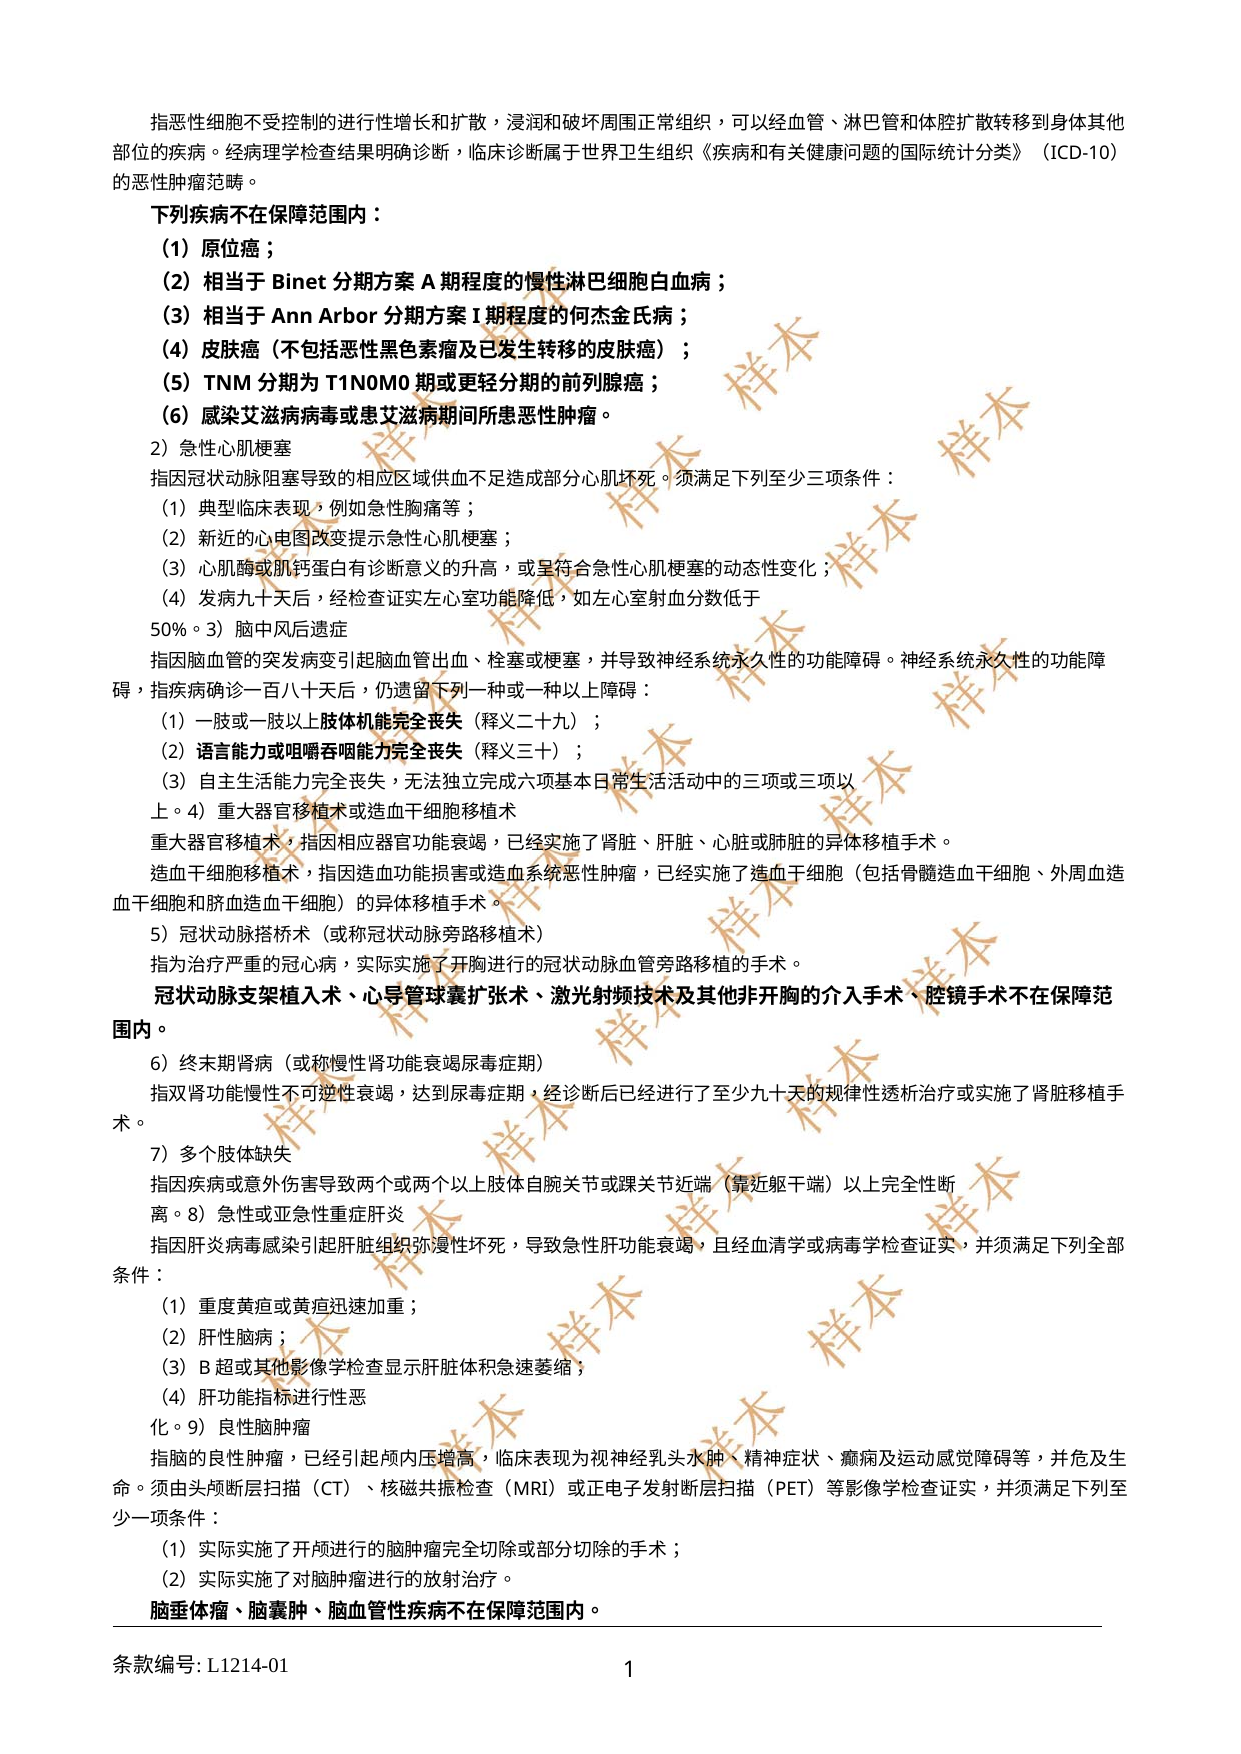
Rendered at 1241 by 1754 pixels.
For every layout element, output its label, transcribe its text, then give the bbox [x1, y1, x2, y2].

text （4）发病九十天后，经检查证实左心室功能降低，如左心室射血分数低于 50%。3）脑中风后遗症 [150, 586, 817, 641]
text （2）肝性脑病； [150, 1324, 1140, 1349]
text 指为治疗严重的冠心病，实际实施了开胸进行的冠状动脉血管旁路移植的手术。 [150, 951, 1140, 977]
text （2）相当于 Binet 分期方案 A 期程度的慢性淋巴细胞白血病； [150, 267, 1140, 296]
picture [112, 702, 1128, 860]
text 重大器官移植术，指因相应器官功能衰竭，已经实施了肾脏、肝脏、心脏或肺脏的异体移植手术。 [150, 830, 1140, 855]
text 指因冠状动脉阻塞导致的相应区域供血不足造成部分心肌坏死。须满足下列至少三项条件： [150, 465, 1140, 491]
picture [112, 1136, 1128, 1445]
text （1）原位癌； [150, 234, 1140, 262]
text （2）实际实施了对脑肿瘤进行的放射治疗。 [150, 1567, 1140, 1592]
text （5）TNM 分期为 T1N0M0 期或更轻分期的前列腺癌； [150, 368, 1140, 397]
text （3）心肌酶或肌钙蛋白有诊断意义的升高，或呈符合急性心肌梗塞的动态性变化； [150, 556, 1140, 581]
text （3）B 超或其他影像学检查显示肝脏体积急速萎缩； [150, 1354, 1140, 1379]
text 7）多个肢体缺失 [150, 1141, 1140, 1167]
picture [112, 1531, 1128, 1576]
text 指双肾功能慢性不可逆性衰竭，达到尿毒症期，经诊断后已经进行了至少九十天的规律性透析治疗或实施了肾脏移植手术。 [112, 1080, 1128, 1136]
text （6）感染艾滋病病毒或患艾滋病期间所患恶性肿瘤。 [150, 402, 1140, 430]
picture [112, 915, 1128, 981]
subtitle 脑垂体瘤、脑囊肿、脑血管性疾病不在保障范围内。 [150, 1597, 1140, 1625]
text （1）实际实施了开颅进行的脑肿瘤完全切除或部分切除的手术； [150, 1537, 1140, 1562]
text 指脑的良性肿瘤，已经引起颅内压增高，临床表现为视神经乳头水肿、精神症状、癫痫及运动感觉障碍等，并危及生命。须由头颅断层扫描（CT）、核磁共振检查（MRI）或正电子发射断层扫描（PET）等影像学检查证实，并须满足下列至少一项条件： [112, 1445, 1129, 1531]
picture [112, 195, 1128, 647]
text 5）冠状动脉搭桥术（或称冠状动脉旁路移植术） [150, 921, 1140, 947]
text （1）重度黄疸或黄疸迅速加重； [150, 1294, 1140, 1319]
subtitle 下列疾病不在保障范围内： [150, 200, 1140, 229]
text 指因脑血管的突发病变引起脑血管出血、栓塞或梗塞，并导致神经系统永久性的功能障碍。神经系统永久性的功能障碍，指疾病确诊一百八十天后，仍遗留下列一种或一种以上障碍： [112, 647, 1129, 702]
text 指因肝炎病毒感染引起肝脏组织弥漫性坏死，导致急性肝功能衰竭，且经血清学或病毒学检查证实，并须满足下列全部条件： [112, 1233, 1125, 1288]
text 造血干细胞移植术，指因造血功能损害或造血系统恶性肿瘤，已经实施了造血干细胞（包括骨髓造血干细胞、外周血造血干细胞和脐血造血干细胞）的异体移植手术。 [112, 860, 1128, 915]
text 6）终末期肾病（或称慢性肾功能衰竭尿毒症期） [150, 1050, 1140, 1075]
text （4）皮肤癌（不包括恶性黑色素瘤及已发生转移的皮肤癌）； [150, 335, 1140, 363]
text （2）新近的心电图改变提示急性心肌梗塞； [150, 526, 1140, 551]
text 指因疾病或意外伤害导致两个或两个以上肢体自腕关节或踝关节近端（靠近躯干端）以上完全性断离。8）急性或亚急性重症肝炎 [150, 1171, 994, 1227]
text 指恶性细胞不受控制的进行性增长和扩散，浸润和破坏周围正常组织，可以经血管、淋巴管和体腔扩散转移到身体其他部位的疾病。经病理学检查结果明确诊断，临床诊断属于世界卫生组织《疾病和有关健康问题的国际统计分类》（ICD-10） 的恶性肿瘤范畴。 [112, 109, 1128, 195]
text （3）自主生活能力完全丧失，无法独立完成六项基本日常生活活动中的三项或三项以上。4）重大器官移植术或造血干细胞移植术 [150, 768, 891, 824]
text （1）一肢或一肢以上肢体机能完全丧失（释义二十九）； [150, 708, 1140, 734]
subtitle 冠状动脉支架植入术、心导管球囊扩张术、激光射频技术及其他非开胸的介入手术、腔镜手术不在保障范围内。 [112, 981, 1128, 1043]
text 2）急性心肌梗塞 [150, 435, 1140, 461]
text （2）语言能力或咀嚼吞咽能力完全丧失（释义三十）； [150, 738, 1140, 764]
picture [112, 1043, 1128, 1080]
text （4）肝功能指标进行性恶化。9）良性脑肿瘤 [150, 1384, 403, 1440]
text （3）相当于 Ann Arbor 分期方案 I 期程度的何杰金氏病； [150, 301, 1140, 329]
text （1）典型临床表现，例如急性胸痛等； [150, 496, 1140, 521]
